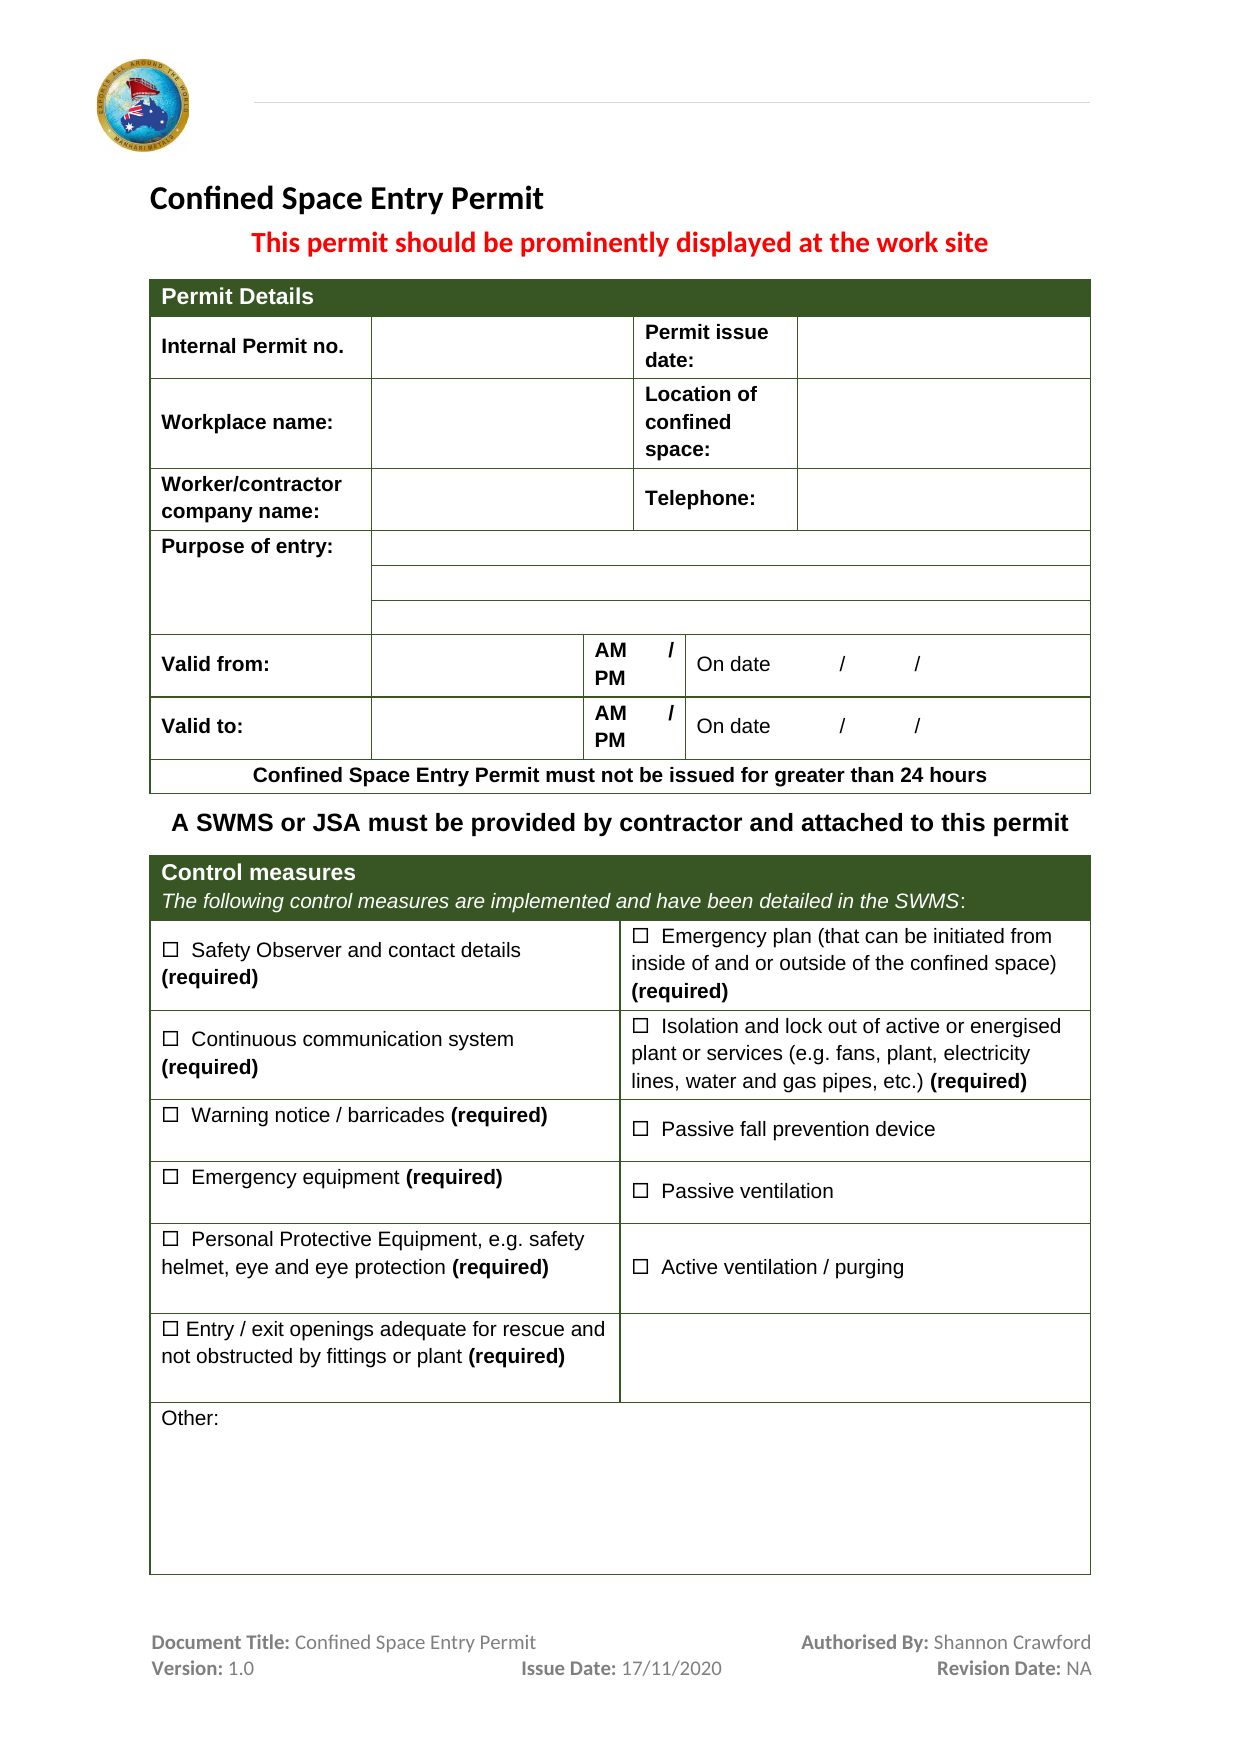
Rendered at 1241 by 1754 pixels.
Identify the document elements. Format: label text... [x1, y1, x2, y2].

table_cell [372, 698, 583, 758]
table_cell Purpose of entry: [151, 531, 371, 634]
table_header Permit Details [151, 280, 1090, 316]
table_cell Location of confined space: [634, 379, 797, 468]
table_header Control measures The following control measures are implemented and have been detailed in the SWMS: [151, 856, 1090, 920]
table_cell Valid to: [151, 698, 371, 758]
text A SWMS or JSA must be provided by contractor and attached to this permit [150, 808, 1090, 837]
table_cell Internal Permit no. [151, 317, 371, 378]
table_cell AM / PM [584, 635, 685, 696]
table_cell [372, 379, 633, 468]
text Confined Space Entry Permit [150, 177, 1090, 218]
table_cell [798, 317, 1090, 378]
table_cell Confined Space Entry Permit must not be issued for greater than 24 hours [151, 760, 1090, 793]
table_cell Warning notice / barricades (required) [151, 1100, 619, 1161]
table_cell Permit issue date: [634, 317, 797, 378]
table_cell Continuous communication system (required) [151, 1011, 619, 1099]
table_cell On date / / [686, 698, 1090, 758]
table_cell Isolation and lock out of active or energised plant or services (e.g. fans, plant, electricity lines, water and gas pipes, etc.) (required) [621, 1011, 1090, 1099]
table_cell Safety Observer and contact details (required) [151, 921, 619, 1009]
table_cell Valid from: [151, 635, 371, 696]
table_cell Personal Protective Equipment, e.g. safety helmet, eye and eye protection (required) [151, 1224, 619, 1313]
table_cell [798, 469, 1090, 530]
table_cell On date / / [686, 635, 1090, 696]
table_cell [621, 1314, 1090, 1402]
table_cell Passive ventilation [621, 1162, 1090, 1223]
table_cell [798, 379, 1090, 468]
table_cell [372, 601, 1090, 634]
table_cell Other: [151, 1403, 1090, 1574]
table_cell Active ventilation / purging [621, 1224, 1090, 1313]
table_cell Passive fall prevention device [621, 1100, 1090, 1161]
table_cell [372, 469, 633, 530]
table_cell [372, 531, 1090, 565]
table_cell Telephone: [634, 469, 797, 530]
table_cell Entry / exit openings adequate for rescue and not obstructed by fittings or plant (required) [151, 1314, 619, 1402]
table_cell Emergency equipment (required) [151, 1162, 619, 1223]
table_cell [372, 566, 1090, 599]
table_cell AM / PM [584, 698, 685, 758]
text This permit should be prominently displayed at the work site [150, 224, 1090, 260]
table_cell [372, 635, 583, 696]
table_cell Emergency plan (that can be initiated from inside of and or outside of the confined space) (required) [621, 921, 1090, 1009]
table_cell Workplace name: [151, 379, 371, 468]
table_cell [372, 317, 633, 378]
table_cell Worker/contractor company name: [151, 469, 371, 530]
